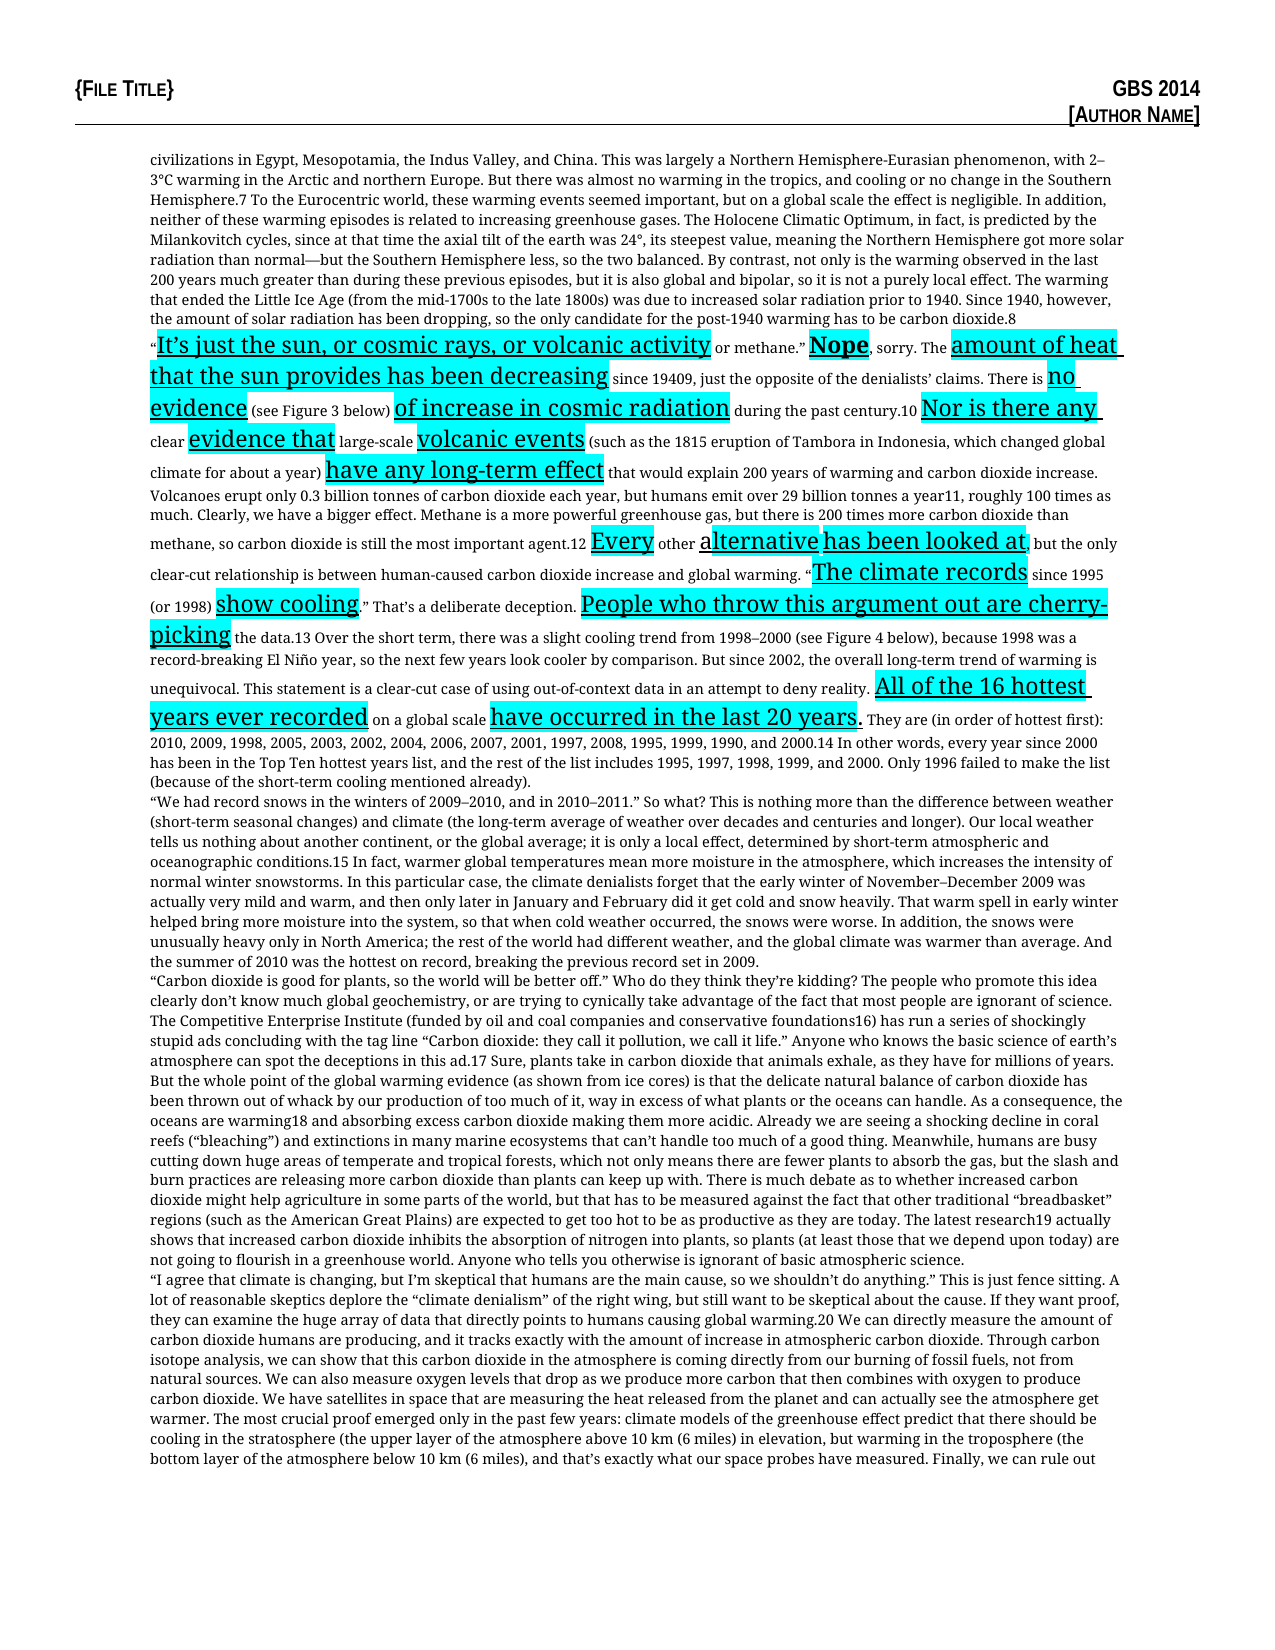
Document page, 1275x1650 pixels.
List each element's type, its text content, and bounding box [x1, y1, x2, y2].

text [150, 1270, 1125, 1469]
text “We had record snows in the winters of 2009–2010, and in 2010–2011.” So what? This is nothing more than the difference between weather (short-term seasonal changes) and climate (the long-term average of weather over decades and centuries and longer). Our local weather tells us nothing about another continent, or the global average; it is only a local effect, determined by short-term atmospheric and oceanographic conditions.15 In fact, warmer global temperatures mean more moisture in the atmosphere, which increases the intensity of normal winter snowstorms. In this particular case, the climate denialists forget that the early winter of November–December 2009 was actually very mild and warm, and then only later in January and February did it get cold and snow heavily. That warm spell in early winter helped bring more moisture into the system, so that when cold weather occurred, the snows were worse. In addition, the snows were unusually heavy only in North America; the rest of the world had different weather, and the global climate was warmer than average. And the summer of 2010 was the hottest on record, breaking the previous record set in 2009. [150, 792, 1125, 971]
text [150, 150, 1125, 329]
text “It’s just the sun, or cosmic rays, or volcanic activity or methane.” Nope, sorry. The amount of heat that the sun provides has been decreasing since 19409, just the opposite of the denialists’ claims. There is no evidence (see Figure 3 below) of increase in cosmic radiation during the past century.10 Nor is there any clear evidence that large-scale volcanic events (such as the 1815 eruption of Tambora in Indonesia, which changed global climate for about a year) have any long-term effect that would explain 200 years of warming and carbon dioxide increase. Volcanoes erupt only 0.3 billion tonnes of carbon dioxide each year, but humans emit over 29 billion tonnes a year11, roughly 100 times as much. Clearly, we have a bigger effect. Methane is a more powerful greenhouse gas, but there is 200 times more carbon dioxide than methane, so carbon dioxide is still the most important agent.12 Every other alternative has been looked at, but the only clear-cut relationship is between human-caused carbon dioxide increase and global warming. “The climate records since 1995 (or 1998) show cooling.” That’s a deliberate deception. People who throw this argument out are cherry-picking the data.13 Over the short term, there was a slight cooling trend from 1998–2000 (see Figure 4 below), because 1998 was a record-breaking El Niño year, so the next few years look cooler by comparison. But since 2002, the overall long-term trend of warming is unequivocal. This statement is a clear-cut case of using out-of-context data in an attempt to deny reality. All of the 16 hottest years ever recorded on a global scale have occurred in the last 20 years. They are (in order of hottest first): 2010, 2009, 1998, 2005, 2003, 2002, 2004, 2006, 2007, 2001, 1997, 2008, 1995, 1999, 1990, and 2000.14 In other words, every year since 2000 has been in the Top Ten hottest years list, and the rest of the list includes 1995, 1997, 1998, 1999, and 2000. Only 1996 failed to make the list (because of the short-term cooling mentioned already). [150, 329, 1125, 792]
text “Carbon dioxide is good for plants, so the world will be better off.” Who do they think they’re kidding? The people who promote this idea clearly don’t know much global geochemistry, or are trying to cynically take advantage of the fact that most people are ignorant of science. The Competitive Enterprise Institute (funded by oil and coal companies and conservative foundations16) has run a series of shockingly stupid ads concluding with the tag line “Carbon dioxide: they call it pollution, we call it life.” Anyone who knows the basic science of earth’s atmosphere can spot the deceptions in this ad.17 Sure, plants take in carbon dioxide that animals exhale, as they have for millions of years. But the whole point of the global warming evidence (as shown from ice cores) is that the delicate natural balance of carbon dioxide has been thrown out of whack by our production of too much of it, way in excess of what plants or the oceans can handle. As a consequence, the oceans are warming18 and absorbing excess carbon dioxide making them more acidic. Already we are seeing a shocking decline in coral reefs (“bleaching”) and extinctions in many marine ecosystems that can’t handle too much of a good thing. Meanwhile, humans are busy cutting down huge areas of temperate and tropical forests, which not only means there are fewer plants to absorb the gas, but the slash and burn practices are releasing more carbon dioxide than plants can keep up with. There is much debate as to whether increased carbon dioxide might help agriculture in some parts of the world, but that has to be measured against the fact that other traditional “breadbasket” regions (such as the American Great Plains) are expected to get too hot to be as productive as they are today. The latest research19 actually shows that increased carbon dioxide inhibits the absorption of nitrogen into plants, so plants (at least those that we depend upon today) are not going to flourish in a greenhouse world. Anyone who tells you otherwise is ignorant of basic atmospheric science. [150, 971, 1125, 1270]
